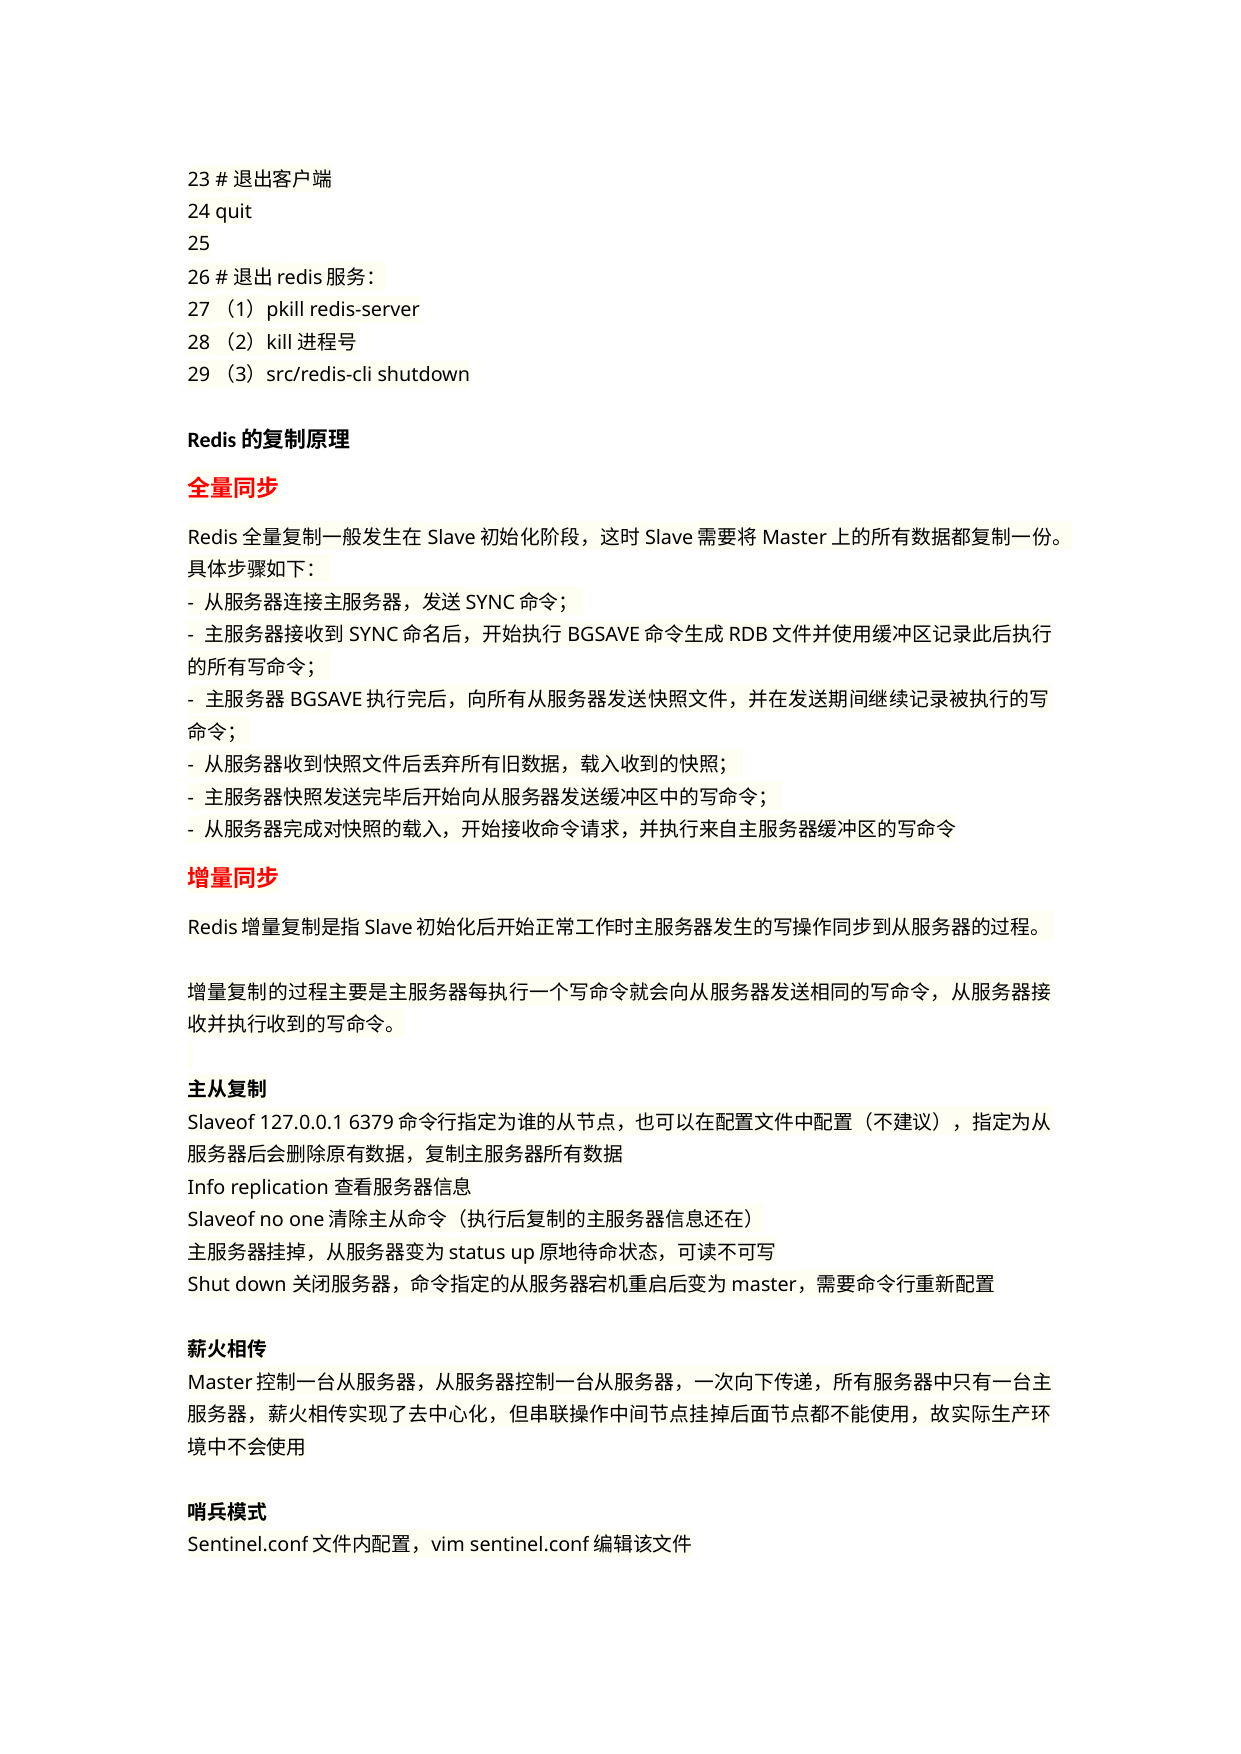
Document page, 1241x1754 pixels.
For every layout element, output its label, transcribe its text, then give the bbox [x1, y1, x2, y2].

text 薪火相传 [187, 1332, 1053, 1364]
text Slaveof 127.0.0.1 6379命令行指定为谁的从节点，也可以在配置文件中配置（不建议），指定为从服务器后会删除原有数据，复制主服务器所有数据 [187, 1104, 1053, 1169]
text 24 quit [187, 194, 1053, 227]
text 29 （3）src/redis‐cli shutdown [187, 357, 1053, 389]
text 哨兵模式 [187, 1494, 1053, 1527]
text Redis的复制原理 [187, 422, 1053, 454]
text 增量同步 Redis增量复制是指Slave初始化后开始正常工作时主服务器发生的写操作同步到从服务器的过程。 增量复制的过程主要是主服务器每执行一个写命令就会向从服务器发送相同的写命令，从服务器接收并执行收到的写命令。 [187, 844, 1053, 1072]
text 28 （2）kill 进程号 [187, 324, 1053, 357]
text Slaveof no one清除主从命令（执行后复制的主服务器信息还在） [187, 1202, 1053, 1234]
text 26 # 退出redis服务： [187, 259, 1053, 292]
text Info replication 查看服务器信息 [187, 1169, 1053, 1202]
text 27 （1）pkill redis‐server [187, 292, 1053, 324]
text Master控制一台从服务器，从服务器控制一台从服务器，一次向下传递，所有服务器中只有一台主服务器，薪火相传实现了去中心化，但串联操作中间节点挂掉后面节点都不能使用，故实际生产环境中不会使用 [187, 1364, 1053, 1462]
text 25 [187, 227, 1053, 259]
text 全量同步 Redis全量复制一般发生在Slave初始化阶段，这时Slave需要将Master上的所有数据都复制一份。具体步骤如下： - 从服务器连接主服务器，发送SYNC命令； - 主服务器接收到SYNC命名后，开始执行BGSAVE命令生成RDB文件并使用缓冲区记录此后执行的所有写命令； - 主服务器BGSAVE执行完后，向所有从服务器发送快照文件，并在发送期间继续记录被执行的写命令； - 从服务器收到快照文件后丢弃所有旧数据，载入收到的快照； - 主服务器快照发送完毕后开始向从服务器发送缓冲区中的写命令； - 从服务器完成对快照的载入，开始接收命令请求，并执行来自主服务器缓冲区的写命令 [187, 454, 1053, 844]
text Sentinel.conf文件内配置，vim sentinel.conf编辑该文件 [187, 1527, 1053, 1559]
text 主从复制 [187, 1072, 1053, 1104]
text 23 # 退出客户端 [187, 162, 1053, 194]
text Shut down 关闭服务器，命令指定的从服务器宕机重启后变为master，需要命令行重新配置 [187, 1267, 1053, 1299]
text 主服务器挂掉，从服务器变为status up原地待命状态，可读不可写 [187, 1234, 1053, 1267]
